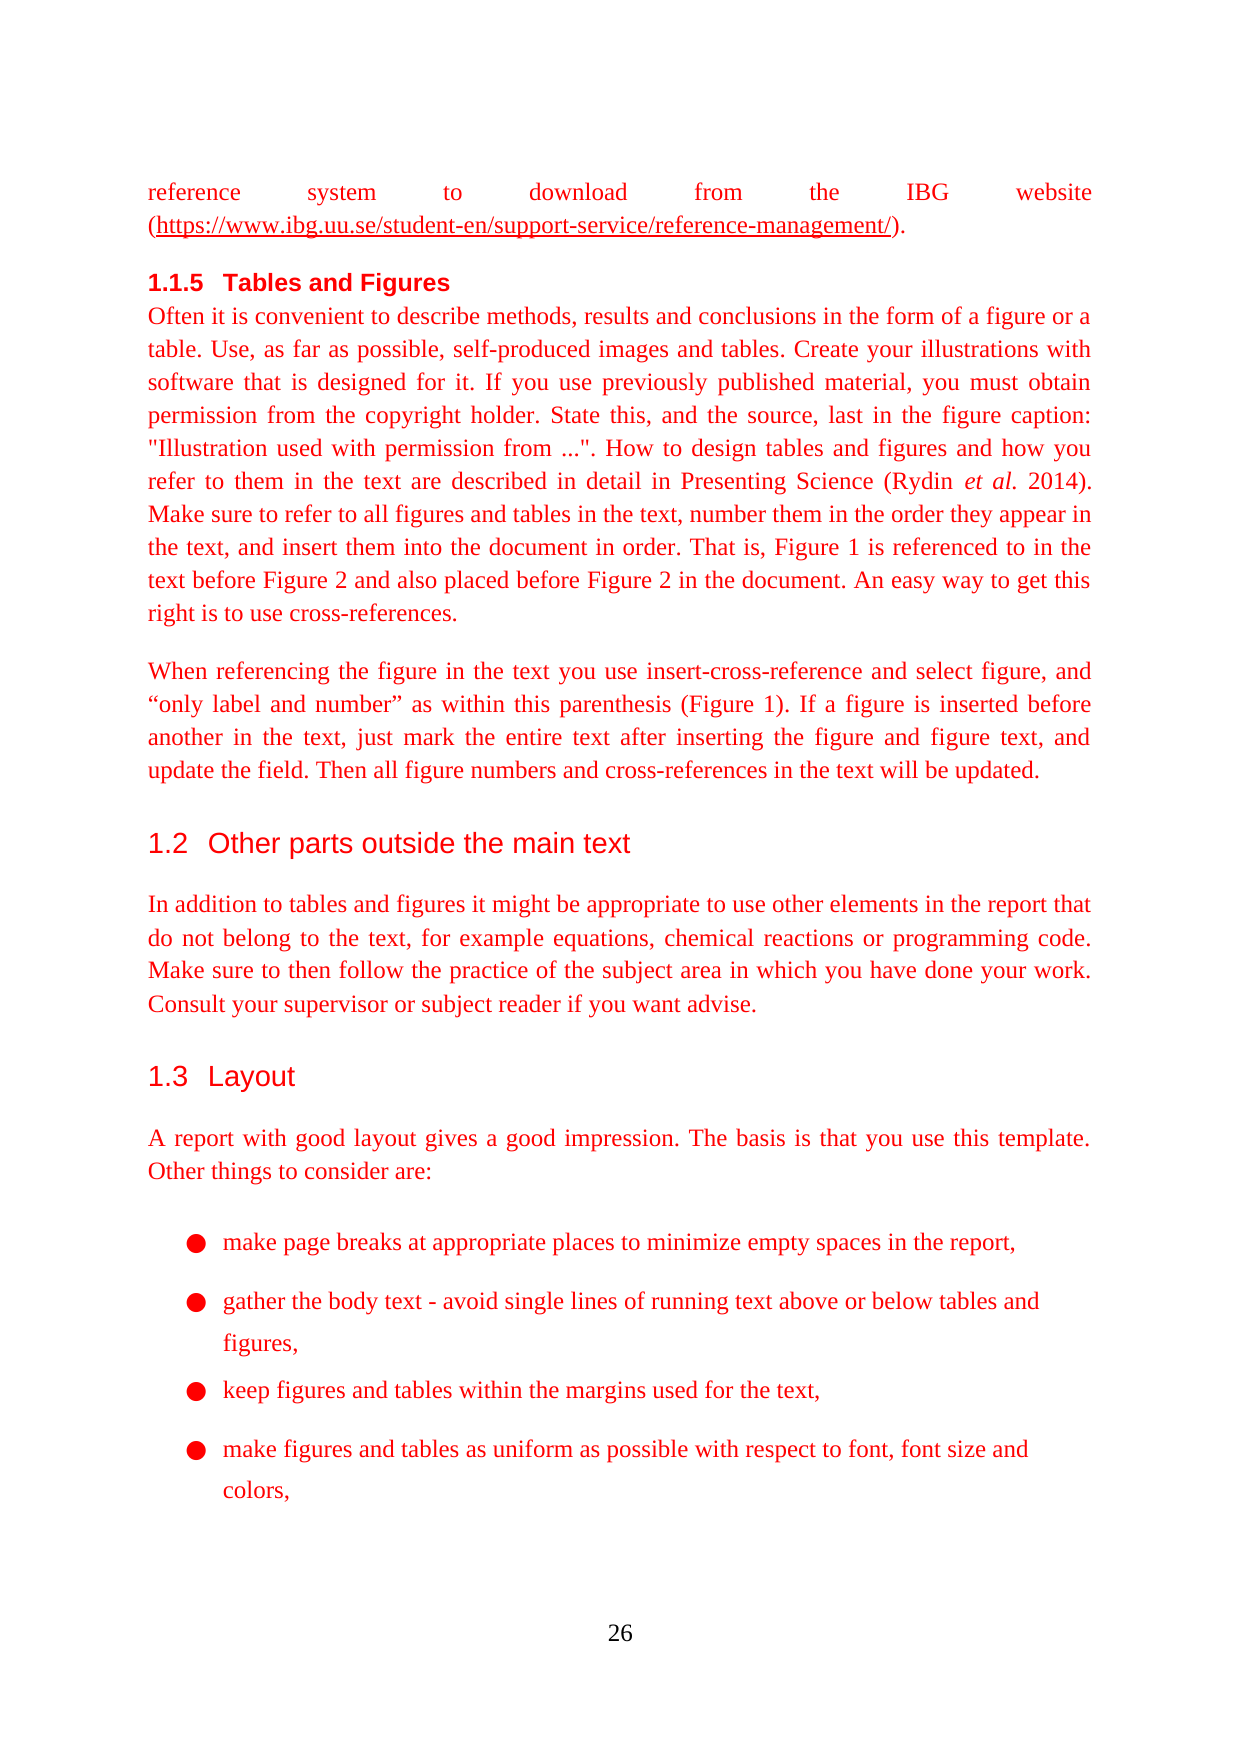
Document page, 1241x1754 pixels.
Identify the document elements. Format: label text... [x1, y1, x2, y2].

text In addition to tables and figures it might be appropriate to use other elements in the report that do not belong to the text, for example equations, chemical reactions or programming code. Make sure to then follow the practice of the subject area in which you have done your work. Consult your supervisor or subject reader if you want advise. [148, 889, 1092, 1017]
list keep figures and tables within the margins used for the text, [185, 1361, 1092, 1412]
subtitle Other parts outside the main text [148, 826, 1092, 859]
text When referencing the figure in the text you use insert-cross-reference and select figure, and “only label and number” as within this parenthesis (Figure 1). If a figure is inserted before another in the text, just mark the entire text after inserting the figure and figure text, and update the field. Then all figure numbers and cross-references in the text will be updated. [148, 656, 1092, 784]
list gather the body text - avoid single lines of running text above or below tables and figures, [185, 1273, 1092, 1357]
subtitle Tables and Figures [148, 268, 1092, 297]
subtitle Layout [148, 1059, 1092, 1093]
text A report with good layout gives a good impression. The basis is that you use this template. Other things to consider are: [148, 1123, 1092, 1184]
list make figures and tables as uniform as possible with respect to font, font size and colors, [185, 1420, 1092, 1504]
list make page breaks at appropriate places to minimize empty spaces in the report, [185, 1214, 1092, 1265]
text Often it is convenient to describe methods, results and conclusions in the form of a figure or a table. Use, as far as possible, self-produced images and tables. Create your illustrations with software that is designed for it. If you use previously published material, you must obtain permission from the copyright holder. State this, and the source, last in the figure caption: "Illustration used with permission from ...". How to design tables and figures and how you refer to them in the text are described in detail in Presenting Science (Rydin et al. 2014). Make sure to refer to all figures and tables in the text, number them in the order they appear in the text, and insert them into the document in order. That is, Figure 1 is referenced to in the text before Figure 2 and also placed before Figure 2 in the document. An easy way to get this right is to use cross-references. [148, 301, 1092, 627]
